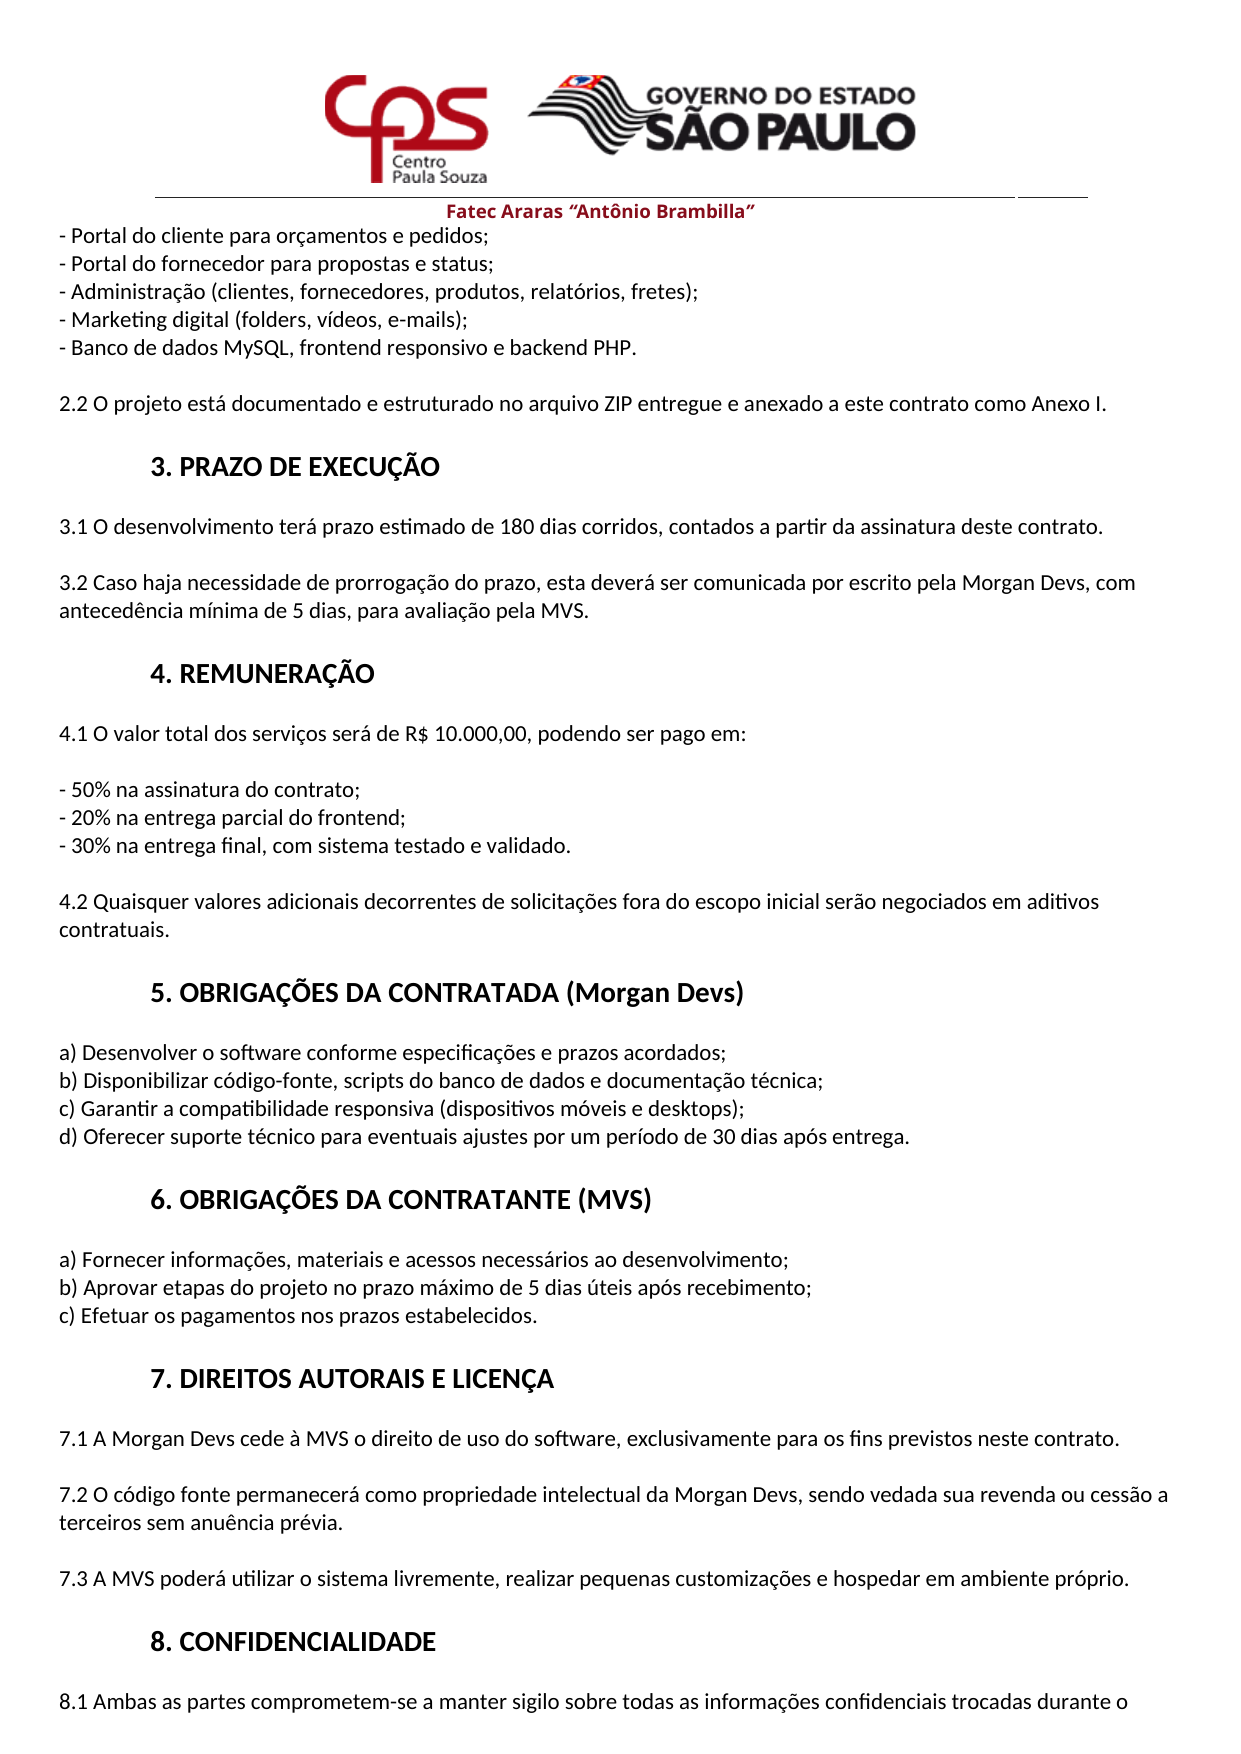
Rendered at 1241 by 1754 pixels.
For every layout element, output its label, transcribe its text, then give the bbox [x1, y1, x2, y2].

text 4.1 O valor total dos serviços será de R$ 10.000,00, podendo ser pago em: - 50% na assinatura do contrato; - 20% na entrega parcial do frontend; - 30% na entrega final, com sistema testado e validado. 4.2 Quaisquer valores adicionais decorrentes de solicitações fora do escopo inicial serão negociados em aditivos contratuais. [59, 691, 1181, 974]
subtitle 4. REMUNERAÇÃO [150, 655, 1181, 691]
subtitle 6. OBRIGAÇÕES DA CONTRATANTE (MVS) [150, 1181, 1181, 1217]
picture [325, 75, 916, 183]
subtitle 3. PRAZO DE EXECUÇÃO [150, 448, 1181, 484]
subtitle 5. OBRIGAÇÕES DA CONTRATADA (Morgan Devs) [150, 974, 1181, 1010]
text a) Fornecer informações, materiais e acessos necessários ao desenvolvimento; b) Aprovar etapas do projeto no prazo máximo de 5 dias úteis após recebimento; c) Efetuar os pagamentos nos prazos estabelecidos. [59, 1217, 1181, 1360]
subtitle 7. DIREITOS AUTORAIS E LICENÇA [150, 1360, 1181, 1396]
text 8.1 Ambas as partes comprometem-se a manter sigilo sobre todas as informações confidenciais trocadas durante o projeto. [59, 1659, 1181, 1715]
subtitle 8. CONFIDENCIALIDADE [150, 1623, 1181, 1659]
text a) Desenvolver o software conforme especificações e prazos acordados; b) Disponibilizar código-fonte, scripts do banco de dados e documentação técnica; c) Garantir a compatibilidade responsiva (dispositivos móveis e desktops); d) Oferecer suporte técnico para eventuais ajustes por um período de 30 dias após entrega. [59, 1010, 1181, 1181]
text 3.1 O desenvolvimento terá prazo estimado de 180 dias corridos, contados a partir da assinatura deste contrato. 3.2 Caso haja necessidade de prorrogação do prazo, esta deverá ser comunicada por escrito pela Morgan Devs, com antecedência mínima de 5 dias, para avaliação pela MVS. [59, 484, 1181, 655]
text 7.1 A Morgan Devs cede à MVS o direito de uso do software, exclusivamente para os fins previstos neste contrato. 7.2 O código fonte permanecerá como propriedade intelectual da Morgan Devs, sendo vedada sua revenda ou cessão a terceiros sem anuência prévia. 7.3 A MVS poderá utilizar o sistema livremente, realizar pequenas customizações e hospedar em ambiente próprio. [59, 1396, 1181, 1623]
